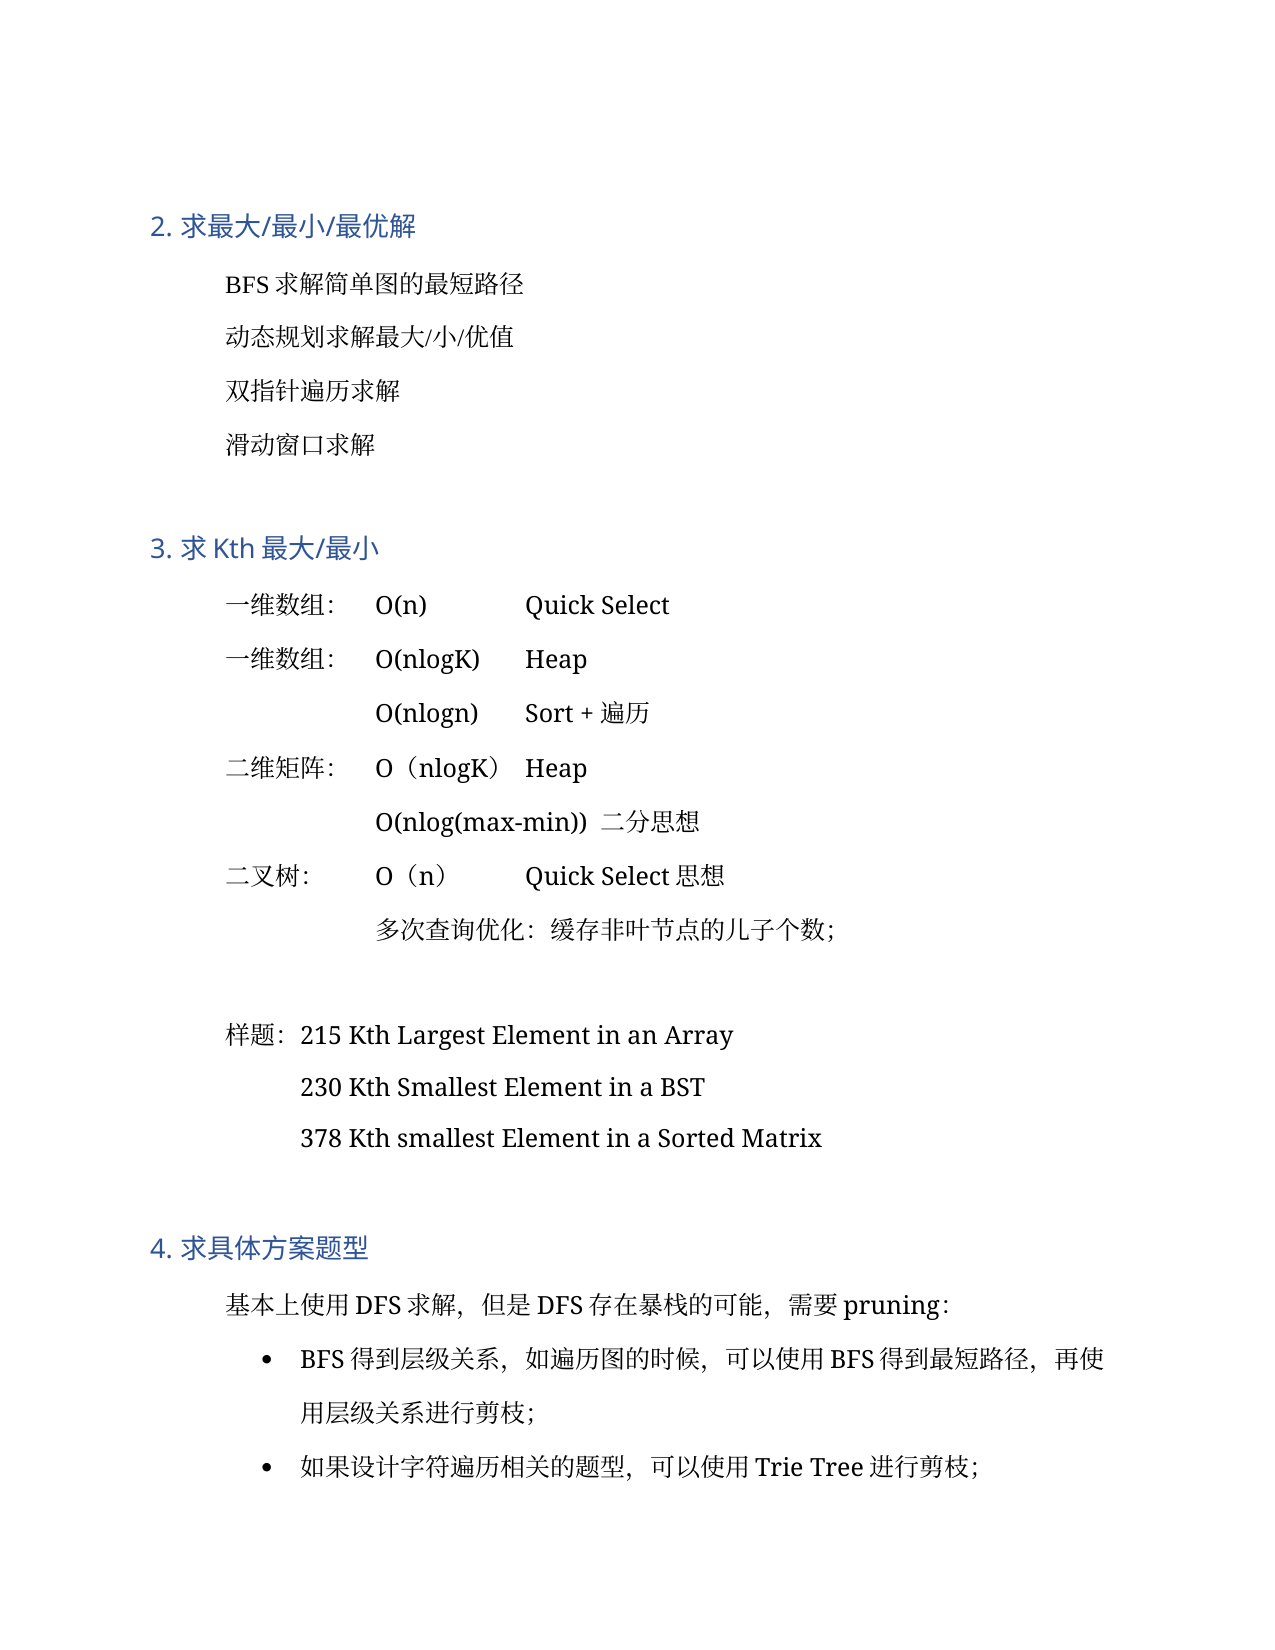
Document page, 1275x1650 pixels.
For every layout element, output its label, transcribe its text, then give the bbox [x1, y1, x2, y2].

text 378 Kth smallest Element in a Sorted Matrix [225, 1121, 1125, 1154]
text O(nlogn) Sort + 遍历 [150, 694, 1125, 730]
text 一维数组： O(n) Quick Select [150, 586, 1125, 622]
list 如果设计字符遍历相关的题型，可以使用Trie Tree进行剪枝； [262, 1448, 1125, 1484]
text BFS求解简单图的最短路径 [150, 264, 1125, 300]
list BFS得到层级关系，如遍历图的时候，可以使用BFS得到最短路径，再使用层级关系进行剪枝； [262, 1340, 1125, 1430]
text 基本上使用DFS求解，但是DFS存在暴栈的可能，需要pruning： [150, 1286, 1125, 1322]
text 多次查询优化：缓存非叶节点的儿子个数； [150, 910, 1125, 946]
text 二叉树： O（n） Quick Select思想 [150, 856, 1125, 892]
text 230 Kth Smallest Element in a BST [225, 1069, 1125, 1103]
text 双指针遍历求解 [150, 372, 1125, 408]
text 滑动窗口求解 [150, 426, 1125, 462]
text 样题：215 Kth Largest Element in an Array [150, 1015, 1125, 1051]
text 动态规划求解最大/小/优值 [150, 318, 1125, 354]
subtitle 4. 求具体方案题型 [150, 1227, 1125, 1266]
subtitle 3. 求Kth最大/最小 [150, 527, 1125, 566]
text 二维矩阵： O（nlogK） Heap [150, 748, 1125, 784]
text O(nlog(max-min)) 二分思想 [150, 802, 1125, 838]
subtitle 2. 求最大/最小/最优解 [150, 205, 1125, 244]
text 一维数组： O(nlogK) Heap [150, 640, 1125, 676]
